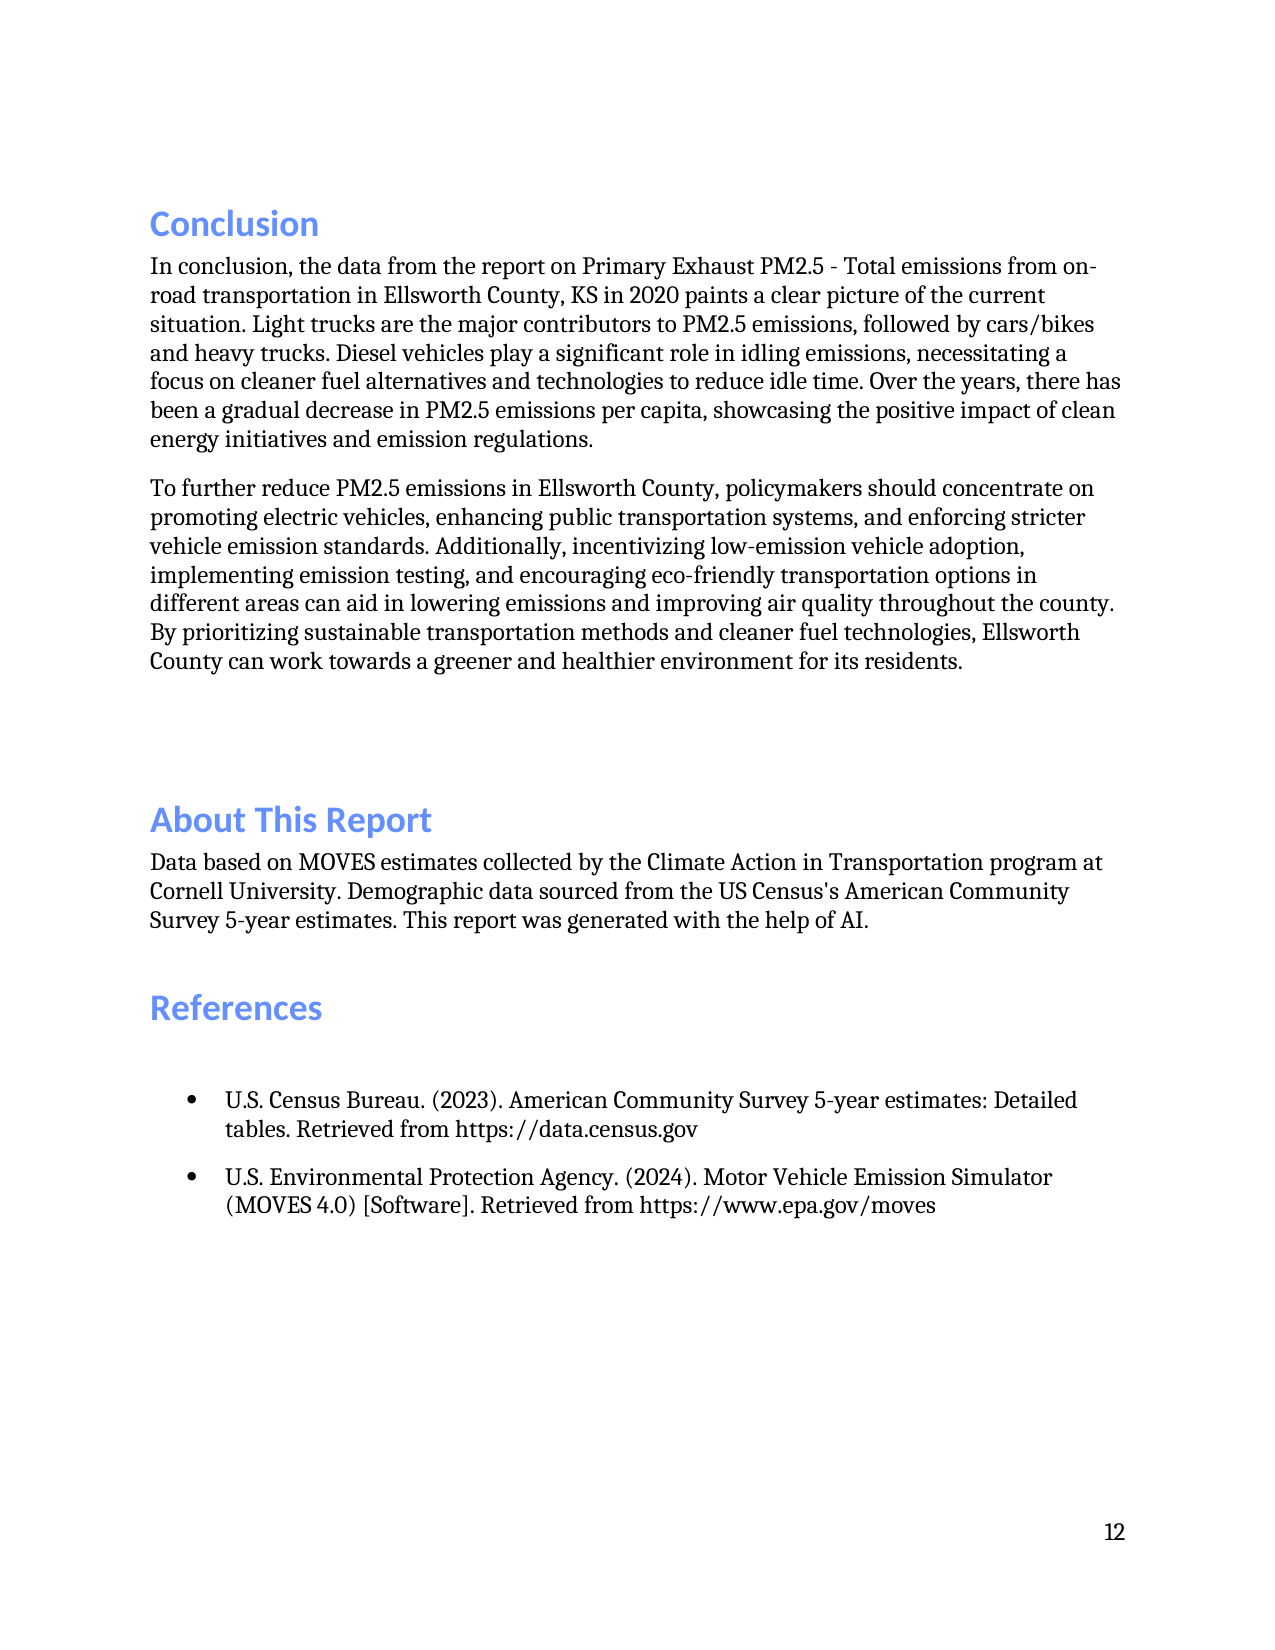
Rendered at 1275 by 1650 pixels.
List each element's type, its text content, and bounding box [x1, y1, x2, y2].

text U.S. Census Bureau. (2023). American Community Survey 5-year estimates: Detailed tables. Retrieved from https://data.census.gov [187, 1086, 1125, 1144]
subtitle References [150, 984, 1125, 1030]
text Data based on MOVES estimates collected by the Climate Action in Transportation program at Cornell University. Demographic data sourced from the US Census's American Community Survey 5-year estimates. This report was generated with the help of AI. [150, 848, 1125, 934]
subtitle About This Report [150, 796, 1125, 841]
text To further reduce PM2.5 emissions in Ellsworth County, policymakers should concentrate on promoting electric vehicles, enhancing public transportation systems, and enforcing stricter vehicle emission standards. Additionally, incentivizing low-emission vehicle adoption, implementing emission testing, and encouraging eco-friendly transportation options in different areas can aid in lowering emissions and improving air quality throughout the county. By prioritizing sustainable transportation methods and cleaner fuel technologies, Ellsworth County can work towards a greener and healthier environment for its residents. [150, 474, 1125, 676]
subtitle Conclusion [150, 199, 1125, 245]
text U.S. Environmental Protection Agency. (2024). Motor Vehicle Emission Simulator (MOVES 4.0) [Software]. Retrieved from https://www.epa.gov/moves [187, 1163, 1125, 1220]
text In conclusion, the data from the report on Primary Exhaust PM2.5 - Total emissions from on-road transportation in Ellsworth County, KS in 2020 paints a clear picture of the current situation. Light trucks are the major contributors to PM2.5 emissions, followed by cars/bikes and heavy trucks. Diesel vehicles play a significant role in idling emissions, necessitating a focus on cleaner fuel alternatives and technologies to reduce idle time. Over the years, there has been a gradual decrease in PM2.5 emissions per capita, showcasing the positive impact of clean energy initiatives and emission regulations. [150, 252, 1125, 453]
